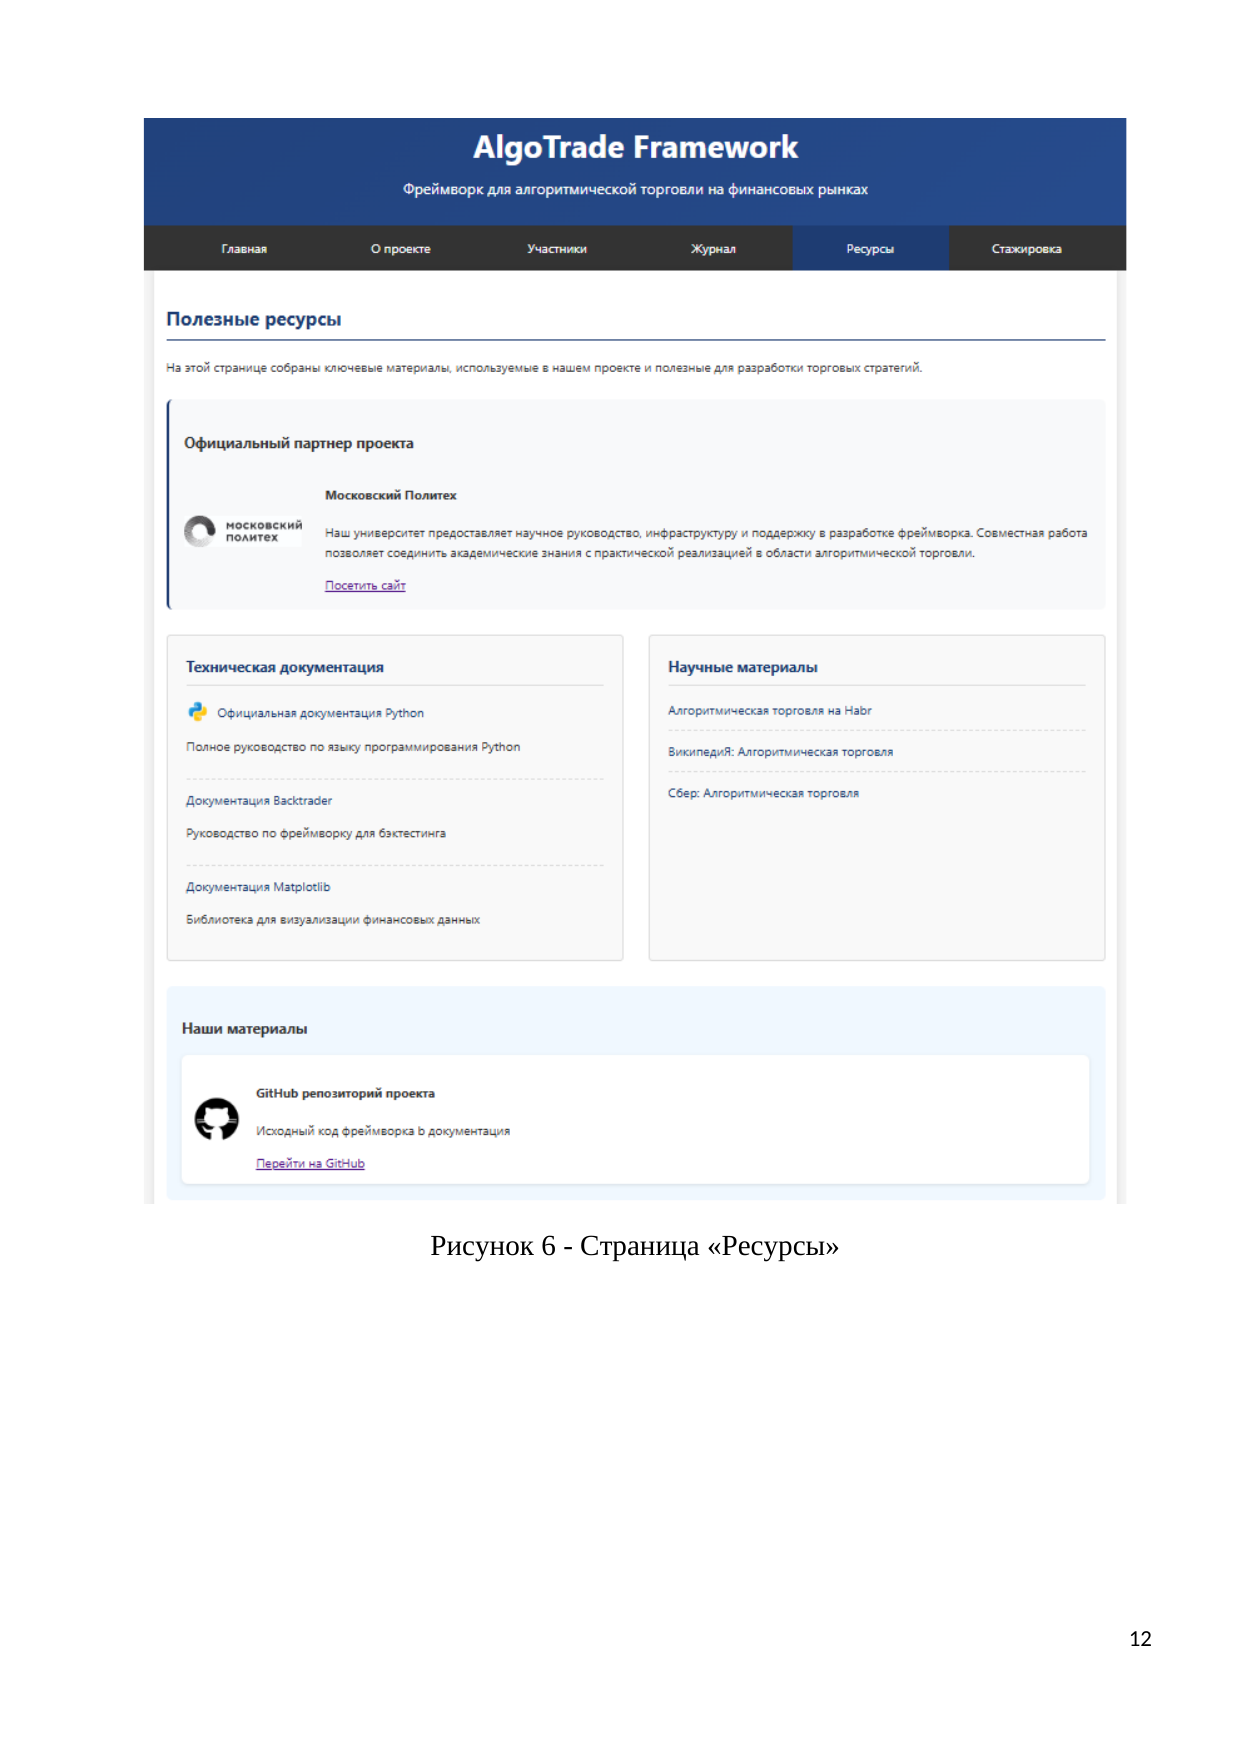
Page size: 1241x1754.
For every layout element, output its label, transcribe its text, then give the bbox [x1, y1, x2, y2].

picture [143, 118, 1127, 1204]
text Рисунок 6 - Страница «Ресурсы» [118, 1228, 1152, 1262]
